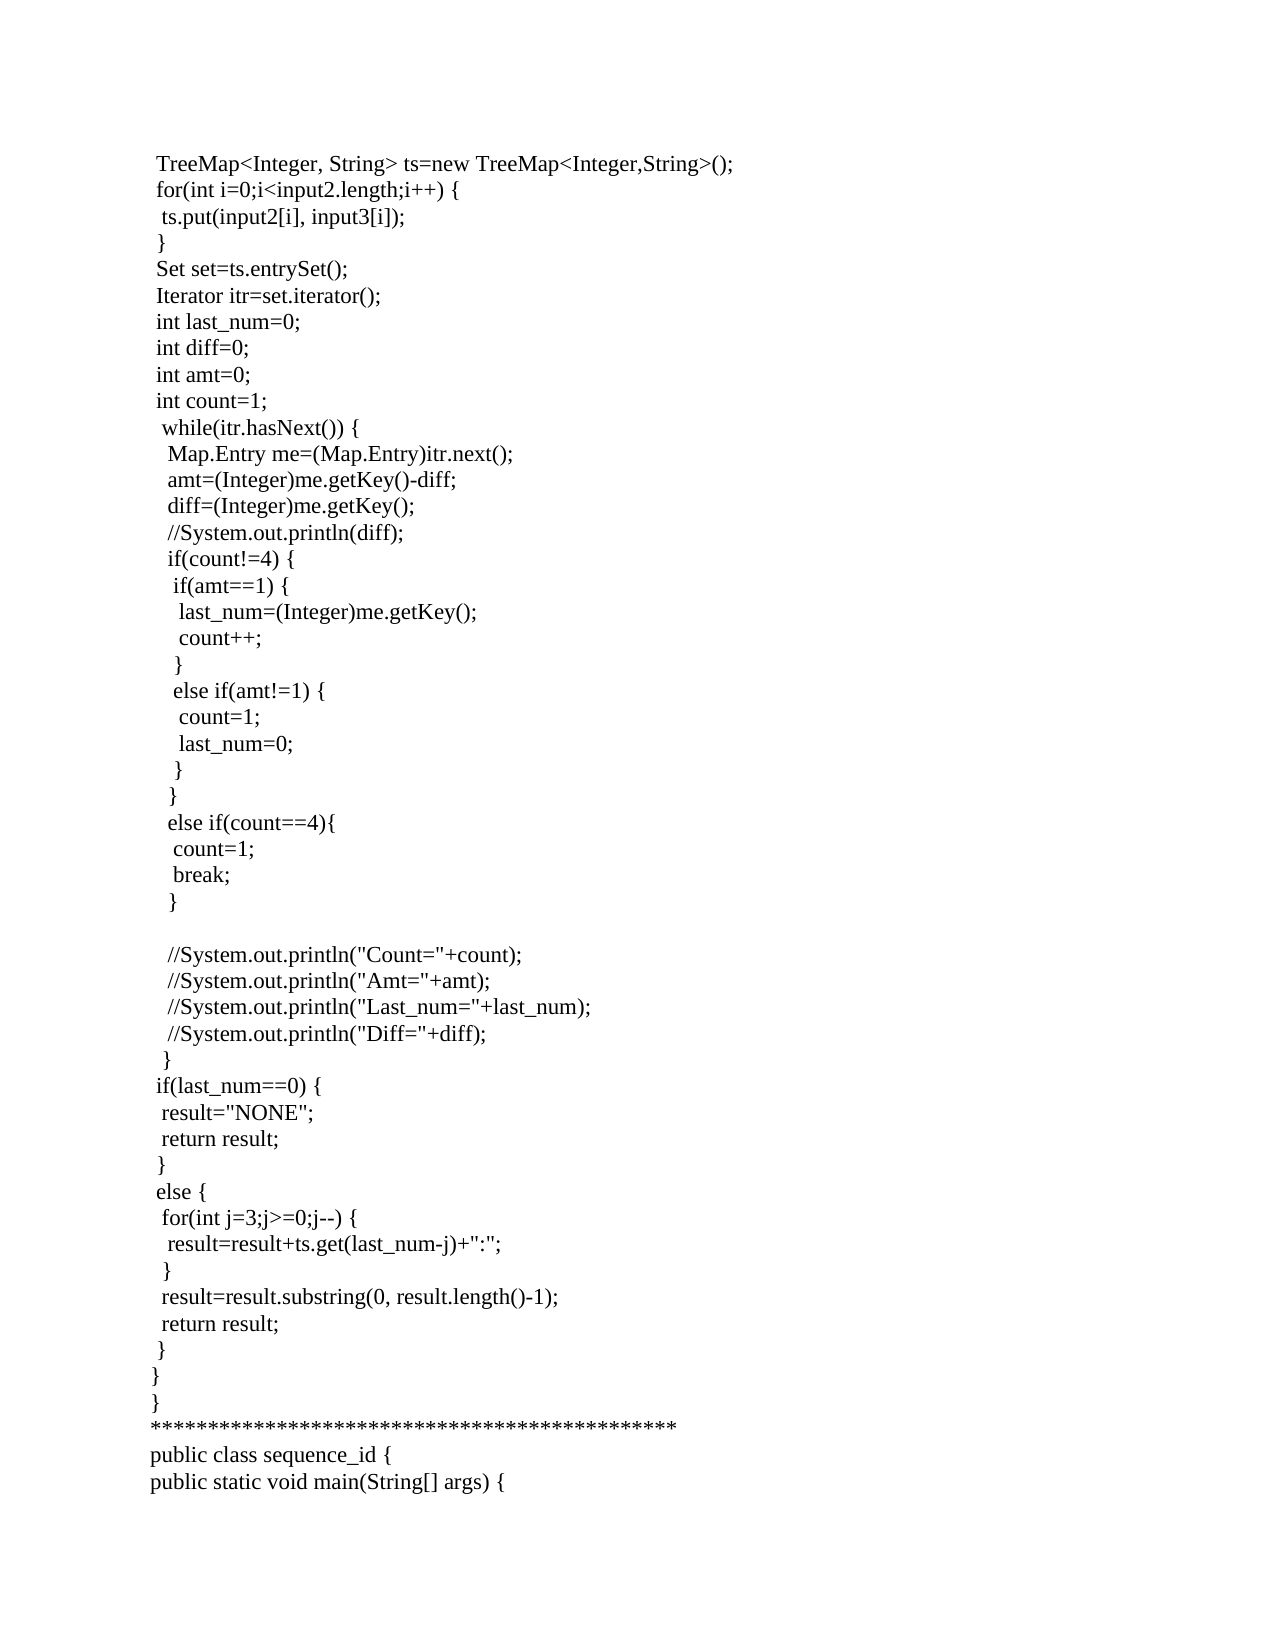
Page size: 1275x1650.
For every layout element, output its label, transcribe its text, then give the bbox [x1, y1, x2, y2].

text } [150, 1151, 1125, 1178]
text if(last_num==0) { [150, 1072, 1125, 1099]
text count++; [150, 624, 1125, 651]
text while(itr.hasNext()) { [150, 413, 1125, 440]
text for(int j=3;j>=0;j--) { [150, 1204, 1125, 1231]
text } [150, 1046, 1125, 1072]
text //System.out.println("Diff="+diff); [150, 1020, 1125, 1046]
text int amt=0; [150, 361, 1125, 387]
text //System.out.println("Last_num="+last_num); [150, 993, 1125, 1020]
text TreeMap<Integer, String> ts=new TreeMap<Integer,String>(); [150, 150, 1125, 176]
text Set set=ts.entrySet(); [150, 255, 1125, 282]
text } [150, 1362, 1125, 1389]
text else if(amt!=1) { [150, 677, 1125, 703]
text ********************************************** [150, 1415, 1125, 1441]
text result="NONE"; [150, 1099, 1125, 1125]
text public class sequence_id { [150, 1441, 1125, 1468]
text if(amt==1) { [150, 572, 1125, 598]
text //System.out.println("Amt="+amt); [150, 967, 1125, 993]
text break; [150, 862, 1125, 888]
text return result; [150, 1309, 1125, 1336]
text } [150, 229, 1125, 255]
text last_num=(Integer)me.getKey(); [150, 598, 1125, 624]
text //System.out.println("Count="+count); [150, 941, 1125, 967]
text public static void main(String[] args) { [150, 1468, 1125, 1494]
text Map.Entry me=(Map.Entry)itr.next(); [150, 440, 1125, 466]
text for(int i=0;i<input2.length;i++) { [150, 176, 1125, 203]
text int last_num=0; [150, 308, 1125, 334]
text result=result+ts.get(last_num-j)+":"; [150, 1231, 1125, 1257]
text amt=(Integer)me.getKey()-diff; [150, 466, 1125, 493]
text diff=(Integer)me.getKey(); [150, 493, 1125, 519]
text } [150, 1257, 1125, 1283]
text } [150, 756, 1125, 782]
text return result; [150, 1125, 1125, 1151]
text } [150, 888, 1125, 914]
text ts.put(input2[i], input3[i]); [150, 203, 1125, 229]
text int diff=0; [150, 334, 1125, 361]
text result=result.substring(0, result.length()-1); [150, 1283, 1125, 1309]
text //System.out.println(diff); [150, 519, 1125, 545]
text count=1; [150, 703, 1125, 730]
text if(count!=4) { [150, 545, 1125, 572]
text int count=1; [150, 387, 1125, 413]
text } [150, 651, 1125, 677]
text } [150, 1389, 1125, 1415]
text count=1; [150, 835, 1125, 862]
text else { [150, 1178, 1125, 1204]
text } [150, 782, 1125, 809]
text Iterator itr=set.iterator(); [150, 282, 1125, 308]
text } [150, 1336, 1125, 1362]
text else if(count==4){ [150, 809, 1125, 835]
text last_num=0; [150, 730, 1125, 756]
